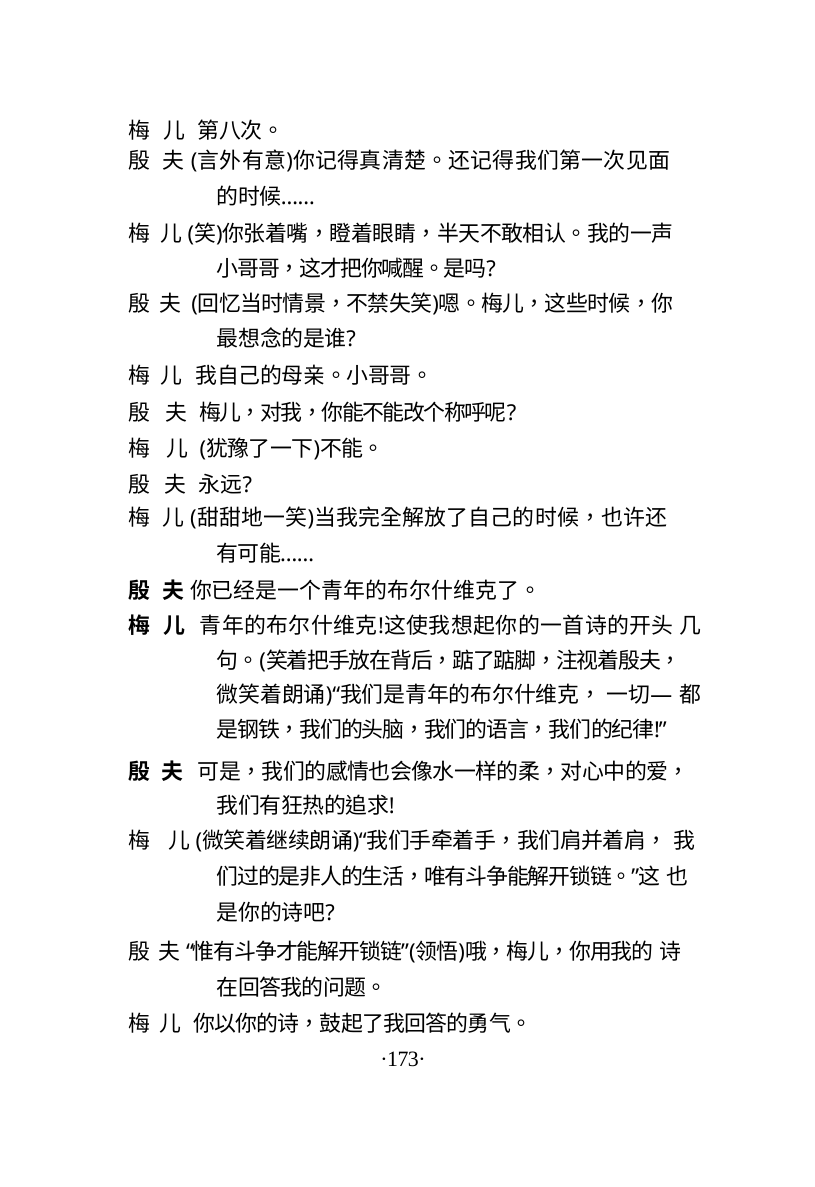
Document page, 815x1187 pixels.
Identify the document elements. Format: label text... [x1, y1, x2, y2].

text 殷 夫 可是，我们的感情也会像水一样的柔，对心中的爱， 我们有狂热的追求! [128, 756, 704, 820]
text 殷 夫 梅儿，对我，你能不能改个称呼呢? 梅 儿 (犹豫了一下)不能。 [128, 397, 528, 463]
text 殷 夫 (回忆当时情景，不禁失笑)嗯。梅儿，这些时候，你 最想念的是谁? [128, 288, 694, 352]
text 殷 夫 永远? [128, 470, 704, 498]
text 梅 儿 第八次。 [128, 116, 704, 145]
text 梅 儿 (微笑着继续朗诵)“我们手牵着手，我们肩并着肩， 我们过的是非人的生活，唯有斗争能解开锁链。”这 也是你的诗吧? [128, 825, 704, 927]
text 梅 儿 我自己的母亲。小哥哥。 [128, 362, 704, 389]
text 殷 夫 (言外有意)你记得真清楚。还记得我们第一次见面 的时候…… [128, 145, 695, 211]
text 梅 儿 青年的布尔什维克!这使我想起你的一首诗的开头 几句。(笑着把手放在背后，踮了踮脚，注视着殷夫， 微笑着朗诵)“我们是青年的布尔什维克， 一切— 都是钢铁，我们的头脑，我们的语言，我们的纪律!” [128, 611, 704, 744]
text 梅 儿 (笑)你张着嘴，瞪着眼睛，半天不敢相认。我的一声 小哥哥，这才把你喊醒。是吗? [128, 217, 697, 282]
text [128, 1008, 546, 1038]
text 梅 儿 (甜甜地一笑)当我完全解放了自己的时候，也许还 有可能…… [128, 502, 693, 568]
text 殷 夫 “惟有斗争才能解开锁链”(领悟)哦，梅儿，你用我的 诗在回答我的问题。 [128, 936, 695, 1002]
text 殷 夫 你已经是一个青年的布尔什维克了。 [128, 576, 704, 603]
